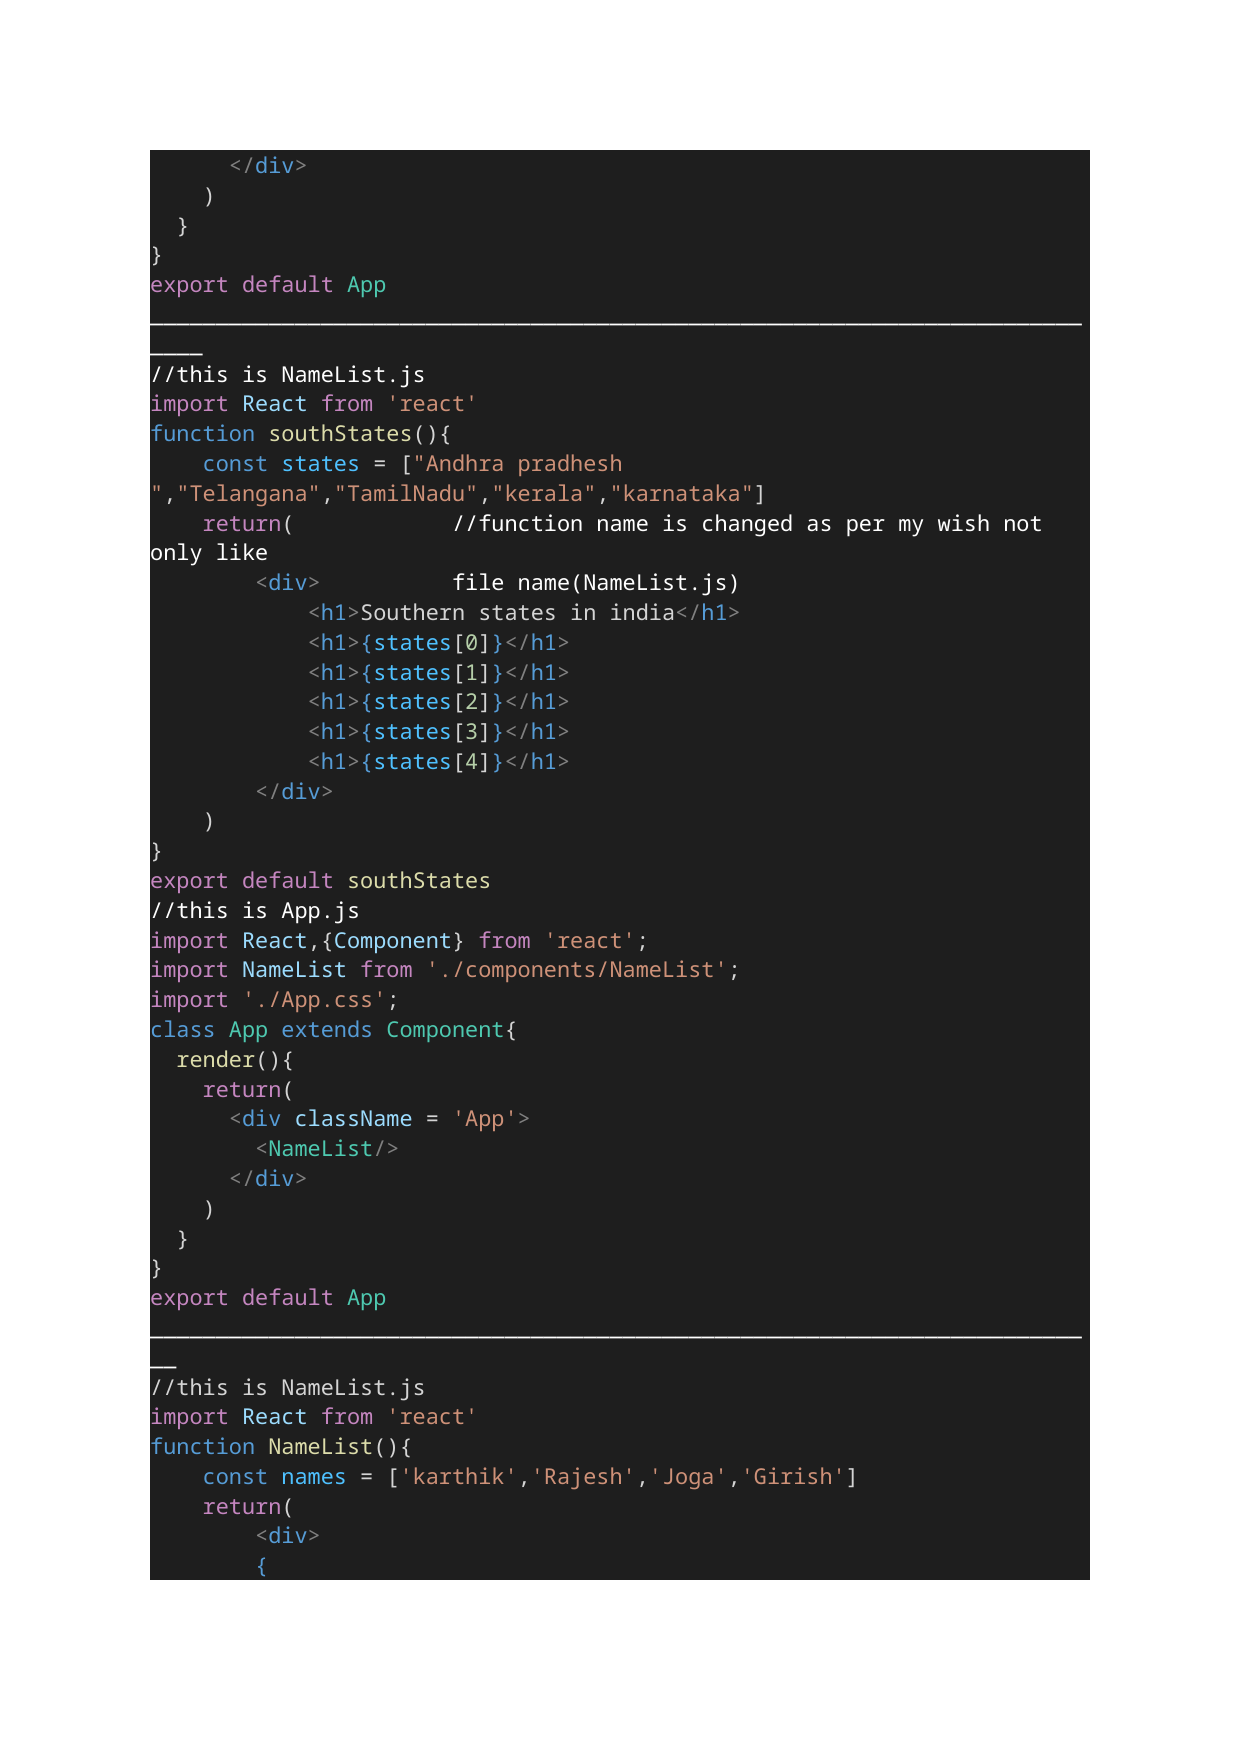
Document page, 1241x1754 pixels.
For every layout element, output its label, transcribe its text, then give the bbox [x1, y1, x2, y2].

text </div> [150, 776, 1090, 805]
text return( //function name is changed as per my wish not only like [150, 507, 1090, 567]
text } [150, 239, 1090, 269]
text ) [150, 180, 1090, 209]
text } [150, 835, 1090, 865]
text function southStates(){ [150, 418, 1090, 448]
text <NameList/> [150, 1133, 1090, 1163]
text render(){ [150, 1044, 1090, 1073]
text export default App [150, 269, 1090, 299]
text </div> [150, 1163, 1090, 1193]
text <h1>{states[4]}</h1> [150, 746, 1090, 776]
text import NameList from './components/NameList'; [150, 954, 1090, 984]
text import React from 'react' [150, 388, 1090, 418]
text export default southStates [150, 865, 1090, 895]
text <h1>{states[2]}</h1> [150, 686, 1090, 716]
text import React from 'react' [150, 1401, 1090, 1431]
text <h1>{states[3]}</h1> [150, 716, 1090, 746]
text ) [150, 805, 1090, 835]
text export default App [150, 1282, 1090, 1312]
text <h1>{states[1]}</h1> [150, 656, 1090, 686]
text ___________________________________________________________________________ [150, 299, 1090, 358]
text } [150, 1252, 1090, 1282]
text //this is NameList.js [150, 358, 1090, 388]
text const states = ["Andhra pradhesh","Telangana","TamilNadu","kerala","karnataka"] [150, 448, 1090, 507]
text //this is App.js [150, 895, 1090, 924]
text //this is NameList.js [150, 1371, 1090, 1401]
text <h1>{states[0]}</h1> [150, 627, 1090, 656]
text } [150, 1222, 1090, 1252]
text import React,{Component} from 'react'; [150, 924, 1090, 954]
text <h1>Southern states in india</h1> [150, 597, 1090, 627]
text ) [150, 1193, 1090, 1222]
text </div> [150, 150, 1090, 180]
text const names = ['karthik','Rajesh','Joga','Girish'] [150, 1461, 1090, 1491]
text <div> file name(NameList.js) [150, 567, 1090, 597]
text return( [150, 1073, 1090, 1103]
text } [150, 209, 1090, 239]
text { [150, 1550, 1090, 1580]
text <div className = 'App'> [150, 1103, 1090, 1133]
text _________________________________________________________________________ [150, 1312, 1090, 1371]
text class App extends Component{ [150, 1014, 1090, 1044]
text import './App.css'; [150, 984, 1090, 1014]
text return( [150, 1491, 1090, 1520]
text function NameList(){ [150, 1431, 1090, 1461]
text <div> [150, 1520, 1090, 1550]
